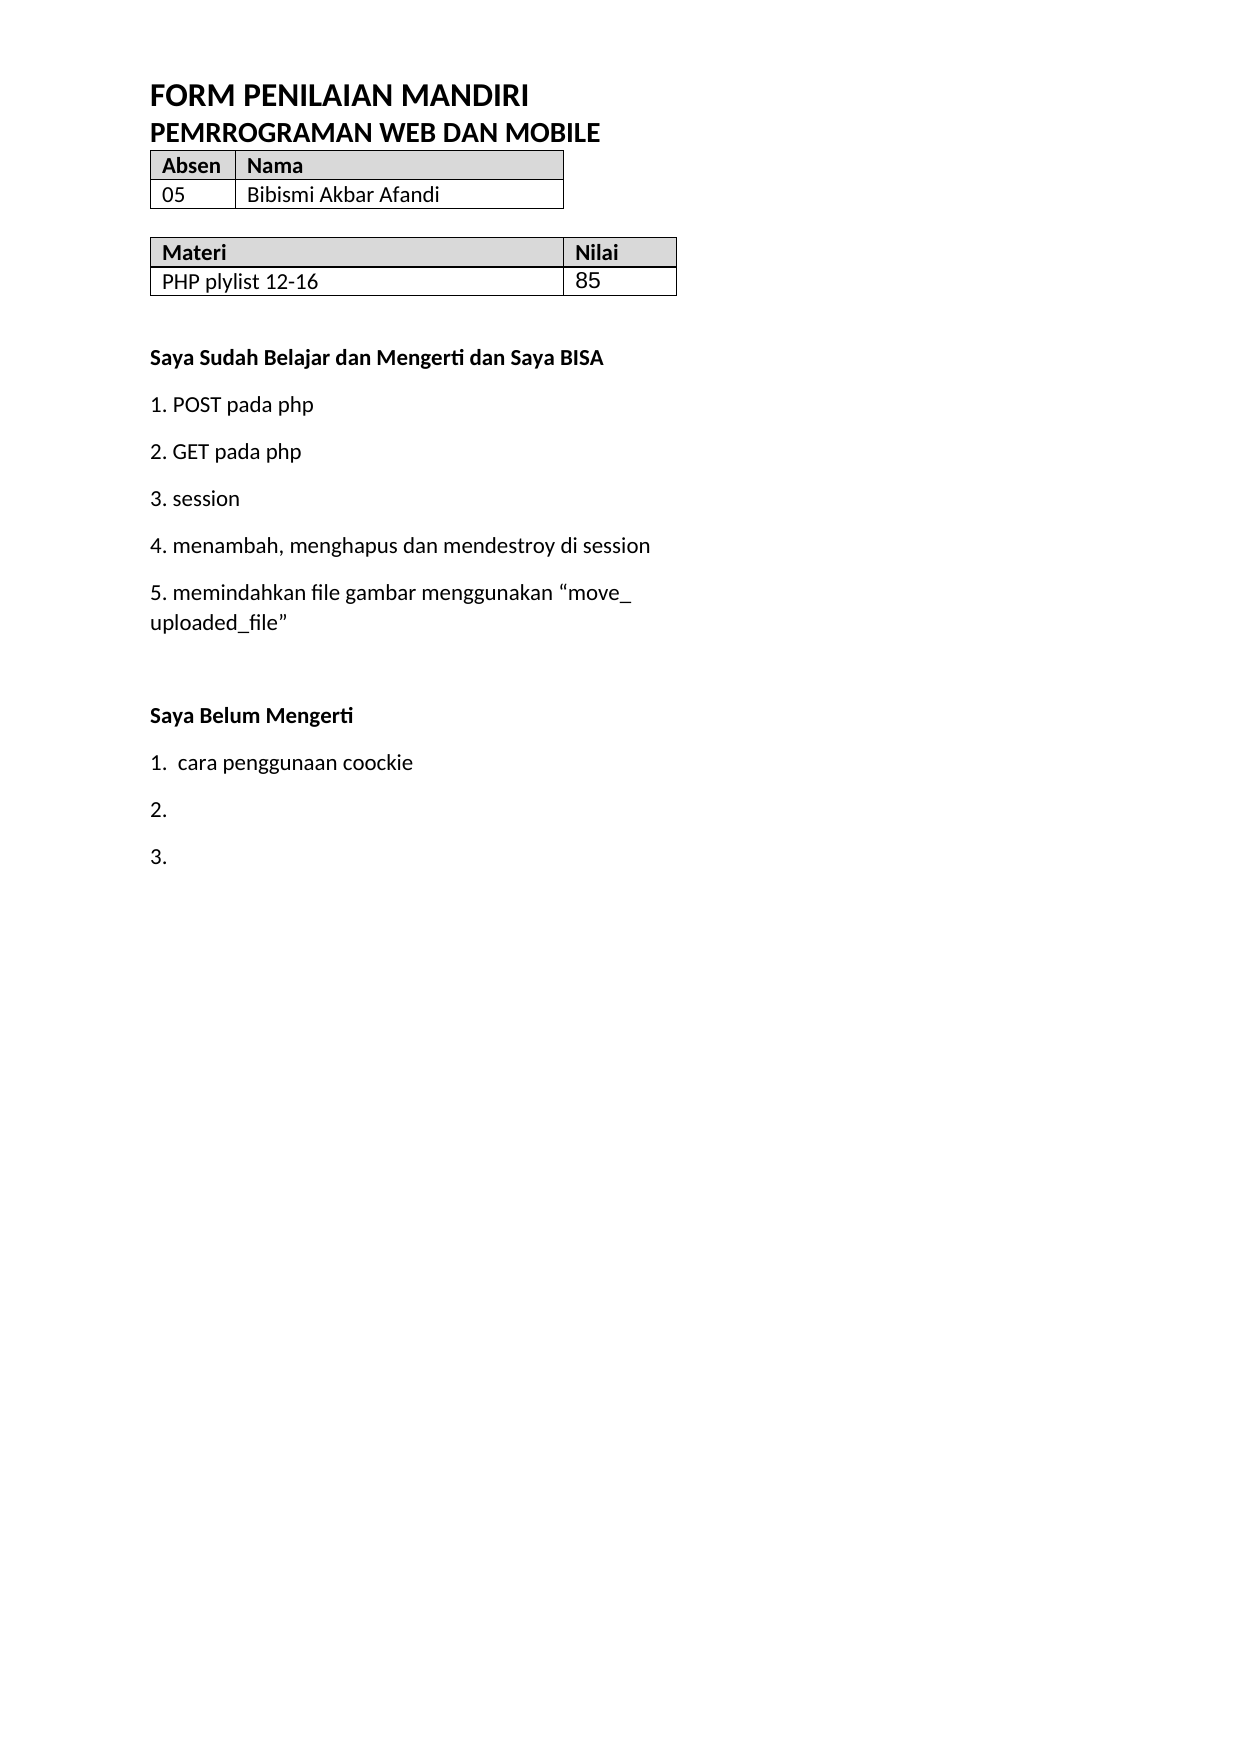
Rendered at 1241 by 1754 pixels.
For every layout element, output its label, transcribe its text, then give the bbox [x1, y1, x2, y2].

table_header Materi [151, 238, 563, 266]
text 1. cara penggunaan coockie [150, 748, 1090, 777]
table_cell PHP plylist 12-16 [151, 268, 563, 295]
text Saya Belum Mengerti [150, 702, 1090, 730]
table_header Nilai [564, 238, 676, 266]
text 2. [150, 795, 1090, 823]
text 5. memindahkan file gambar menggunakan “move_ uploaded_file” [150, 578, 1090, 636]
text 3. session [150, 484, 1090, 512]
table_cell 85 [564, 268, 676, 295]
text 3. [150, 842, 1090, 870]
text 1. POST pada php [150, 390, 1090, 418]
text 2. GET pada php [150, 437, 1090, 465]
text 4. menambah, menghapus dan mendestroy di session [150, 531, 1090, 559]
text Saya Sudah Belajar dan Mengerti dan Saya BISA [150, 343, 1090, 371]
